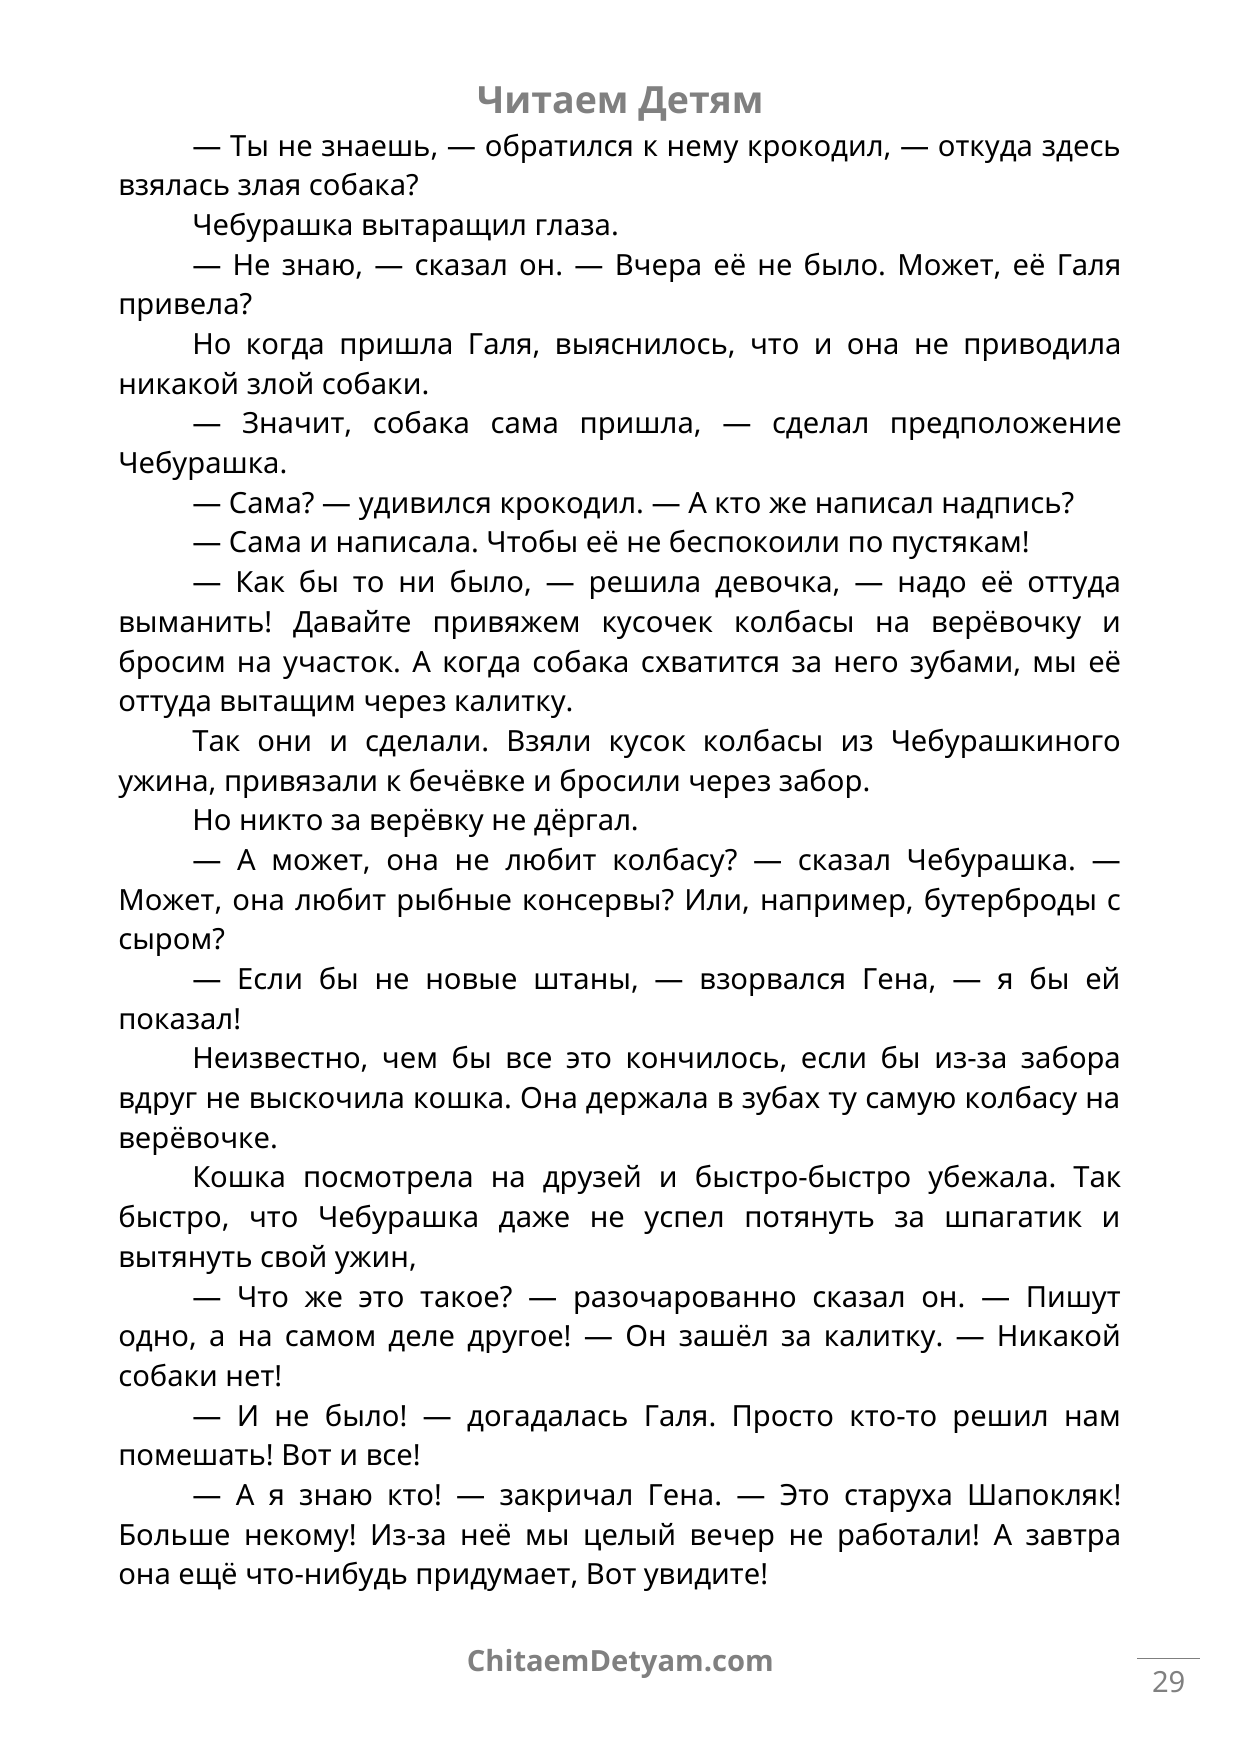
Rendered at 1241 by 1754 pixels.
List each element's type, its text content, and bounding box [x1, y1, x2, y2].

text Неизвестно, чем бы все это кончилось, если бы из-за забора вдруг не выскочила кошка. Она держала в зубах ту самую колбасу на верёвочке. [118, 1038, 1122, 1157]
text — Ты не знаешь, — обратился к нему крокодил, — откуда здесь взялась злая собака? [118, 125, 1122, 204]
text Так они и сделали. Взяли кусок колбасы из Чебурашкиного ужина, привязали к бечёвке и бросили через забор. [118, 720, 1122, 799]
text — Сама и написала. Чтобы её не беспокоили по пустякам! [118, 522, 1122, 561]
text — Значит, собака сама пришла, — сделал предположение Чебурашка. [118, 403, 1122, 482]
text — Что же это такое? — разочарованно сказал он. — Пишут одно, а на самом деле другое! — Он зашёл за калитку. — Никакой собаки нет! [118, 1276, 1122, 1395]
text Кошка посмотрела на друзей и быстро-быстро убежала. Так быстро, что Чебурашка даже не успел потянуть за шпагатик и вытянуть свой ужин, [118, 1157, 1122, 1276]
text — А я знаю кто! — закричал Гена. — Это старуха Шапокляк! Больше некому! Из-за неё мы целый вечер не работали! А завтра она ещё что-нибудь придумает, Вот увидите! [118, 1474, 1122, 1593]
text — Как бы то ни было, — решила девочка, — надо её оттуда выманить! Давайте привяжем кусочек колбасы на верёвочку и бросим на участок. А когда собака схватится за него зубами, мы её оттуда вытащим через калитку. [118, 561, 1122, 720]
text — Не знаю, — сказал он. — Вчера её не было. Может, её Галя привела? [118, 244, 1122, 323]
text Чебурашка вытаращил глаза. [118, 204, 1122, 244]
text Но когда пришла Галя, выяснилось, что и она не приводила никакой злой собаки. [118, 323, 1122, 403]
text — И не было! — догадалась Галя. Просто кто-то решил нам помешать! Вот и все! [118, 1395, 1122, 1474]
text Но никто за верёвку не дёргал. [118, 799, 1122, 839]
text — А может, она не любит колбасу? — сказал Чебурашка. — Может, она любит рыбные консервы? Или, например, бутерброды с сыром? [118, 839, 1122, 958]
text — Если бы не новые штаны, — взорвался Гена, — я бы ей показал! [118, 958, 1122, 1038]
text — Сама? — удивился крокодил. — А кто же написал надпись? [118, 482, 1122, 522]
